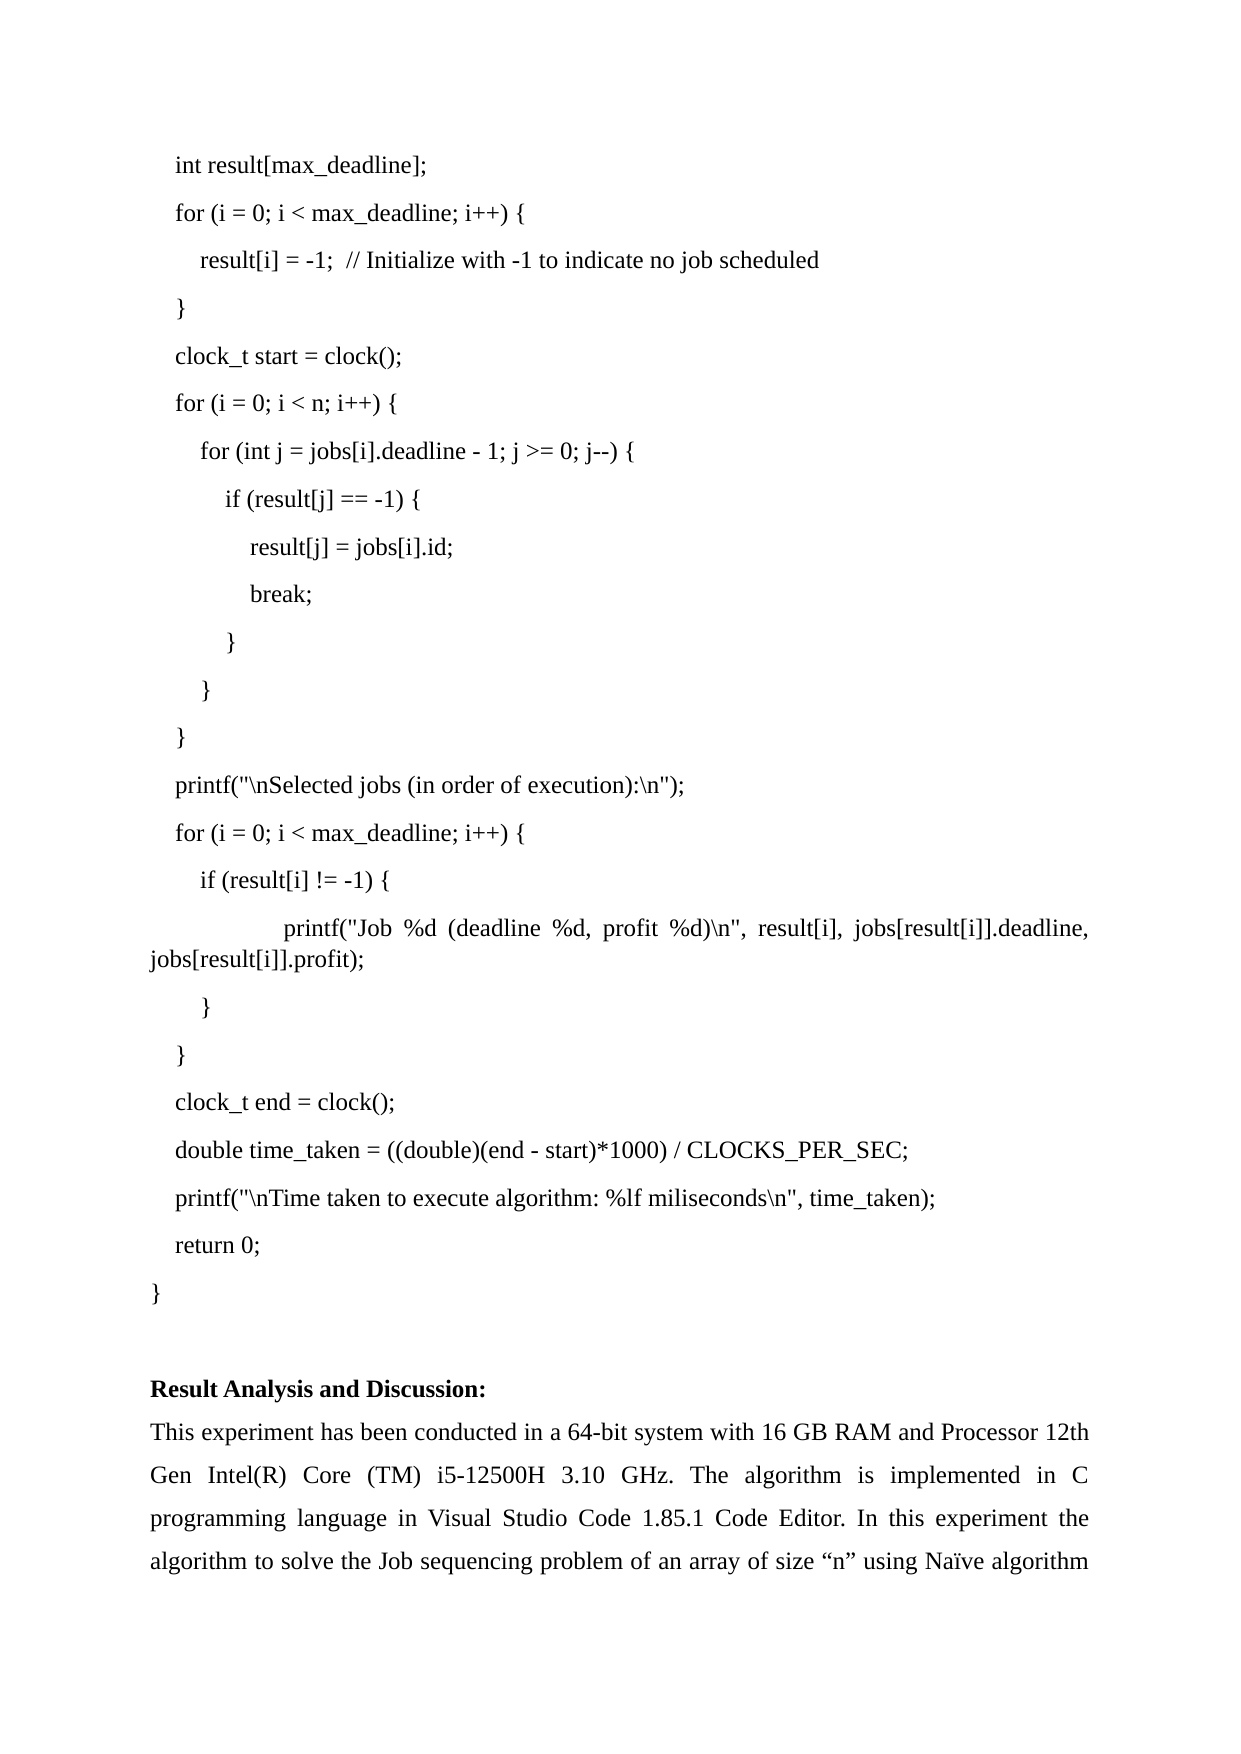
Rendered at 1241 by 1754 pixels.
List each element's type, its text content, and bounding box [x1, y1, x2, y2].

text for (int j = jobs[i].deadline - 1; j >= 0; j--) { [150, 436, 1090, 465]
text Result Analysis and Discussion: [150, 1374, 1090, 1402]
text printf("\nSelected jobs (in order of execution):\n"); [150, 770, 1090, 799]
text return 0; [150, 1231, 1090, 1259]
text } [150, 627, 1090, 656]
text result[j] = jobs[i].id; [150, 532, 1090, 560]
text } [150, 675, 1090, 703]
text clock_t start = clock(); [150, 341, 1090, 369]
text } [150, 1278, 1090, 1307]
text for (i = 0; i < max_deadline; i++) { [150, 818, 1090, 847]
text break; [150, 579, 1090, 608]
text } [150, 293, 1090, 322]
text } [150, 1040, 1090, 1068]
text for (i = 0; i < max_deadline; i++) { [150, 198, 1090, 226]
text if (result[i] != -1) { [150, 866, 1090, 894]
text printf("Job %d (deadline %d, profit %d)\n", result[i], jobs[result[i]].deadline, jobs[result[i]].profit); [150, 913, 1090, 973]
text double time_taken = ((double)(end - start)*1000) / CLOCKS_PER_SEC; [150, 1135, 1090, 1164]
text if (result[j] == -1) { [150, 484, 1090, 513]
text int result[max_deadline]; [150, 150, 1090, 179]
text result[i] = -1; // Initialize with -1 to indicate no job scheduled [150, 245, 1090, 274]
text clock_t end = clock(); [150, 1087, 1090, 1116]
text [150, 1417, 1090, 1575]
text } [150, 722, 1090, 751]
text } [150, 992, 1090, 1021]
text for (i = 0; i < n; i++) { [150, 388, 1090, 417]
text printf("\nTime taken to execute algorithm: %lf miliseconds\n", time_taken); [150, 1183, 1090, 1212]
